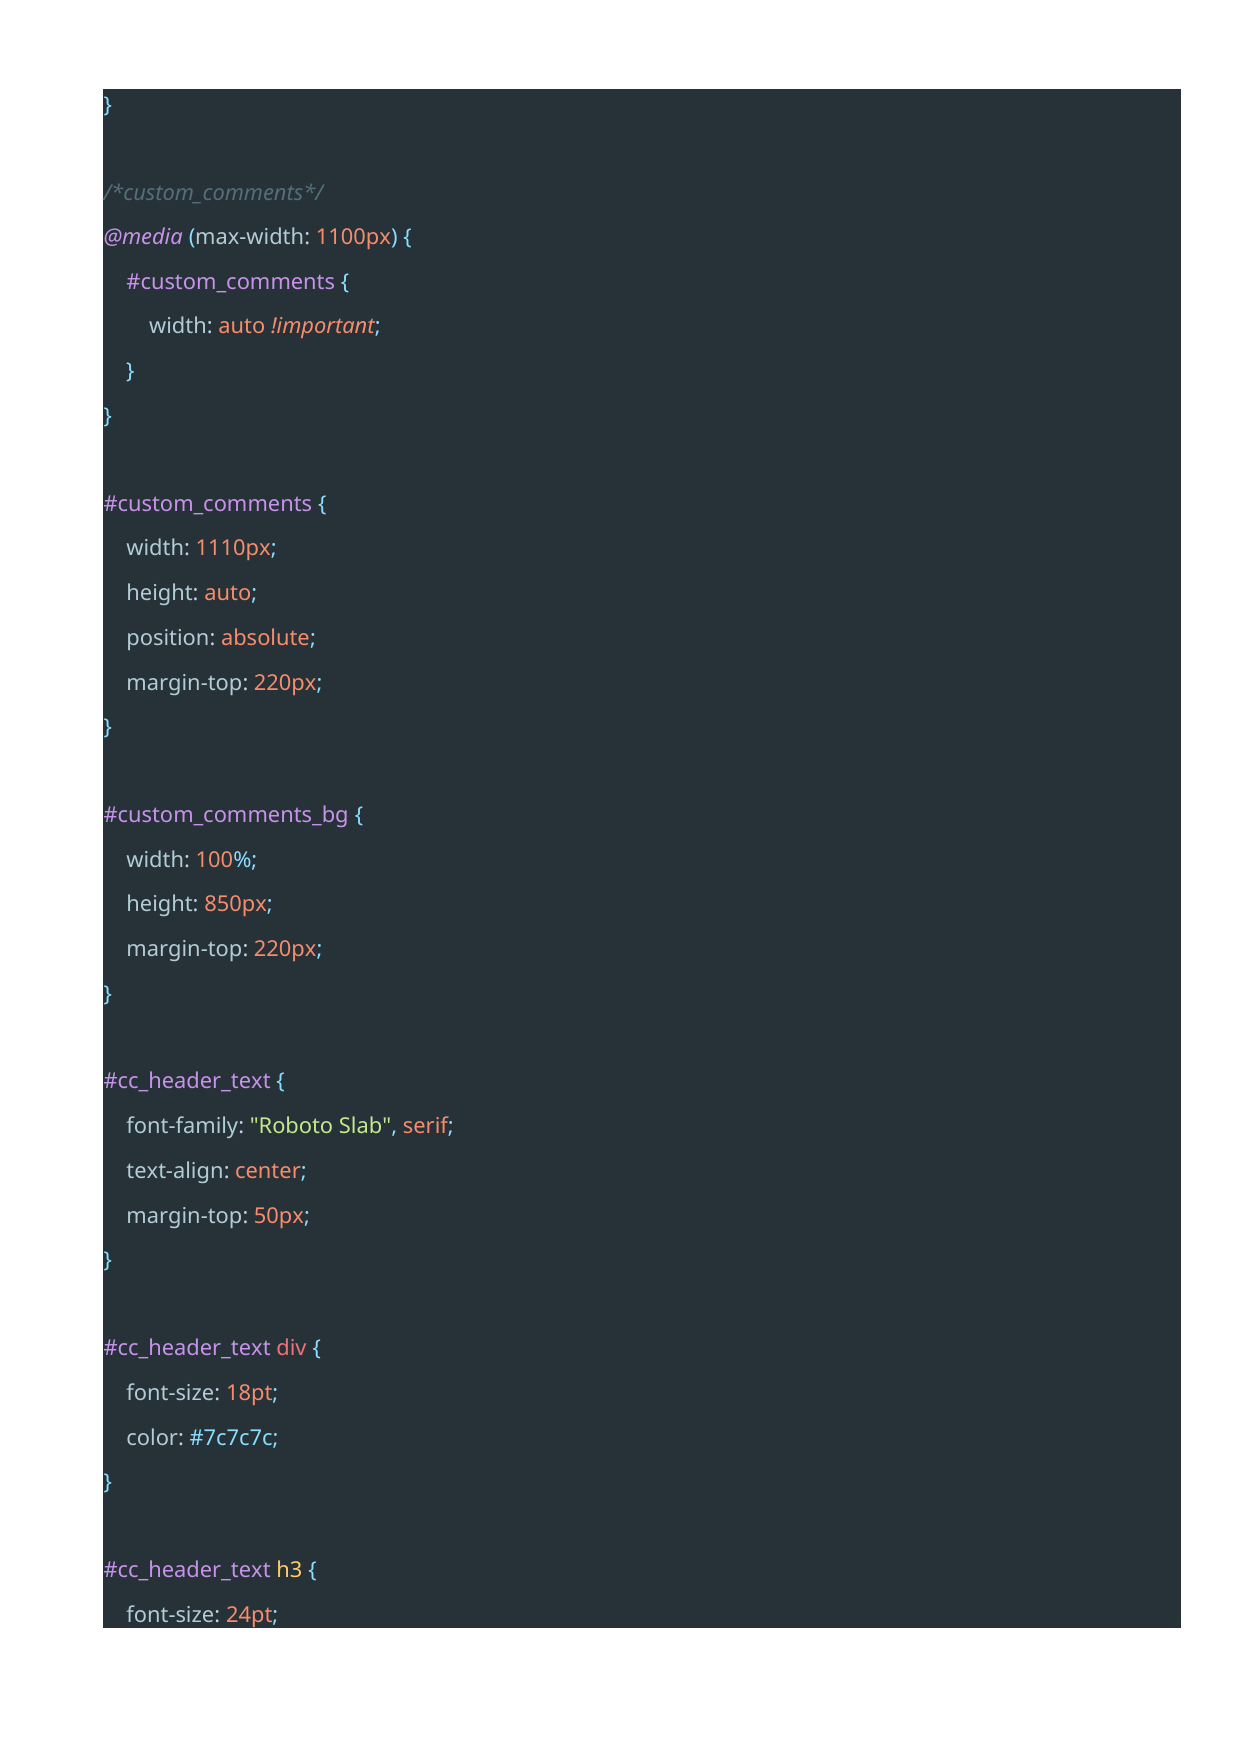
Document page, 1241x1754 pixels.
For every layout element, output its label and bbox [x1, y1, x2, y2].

text [103, 89, 1181, 1628]
